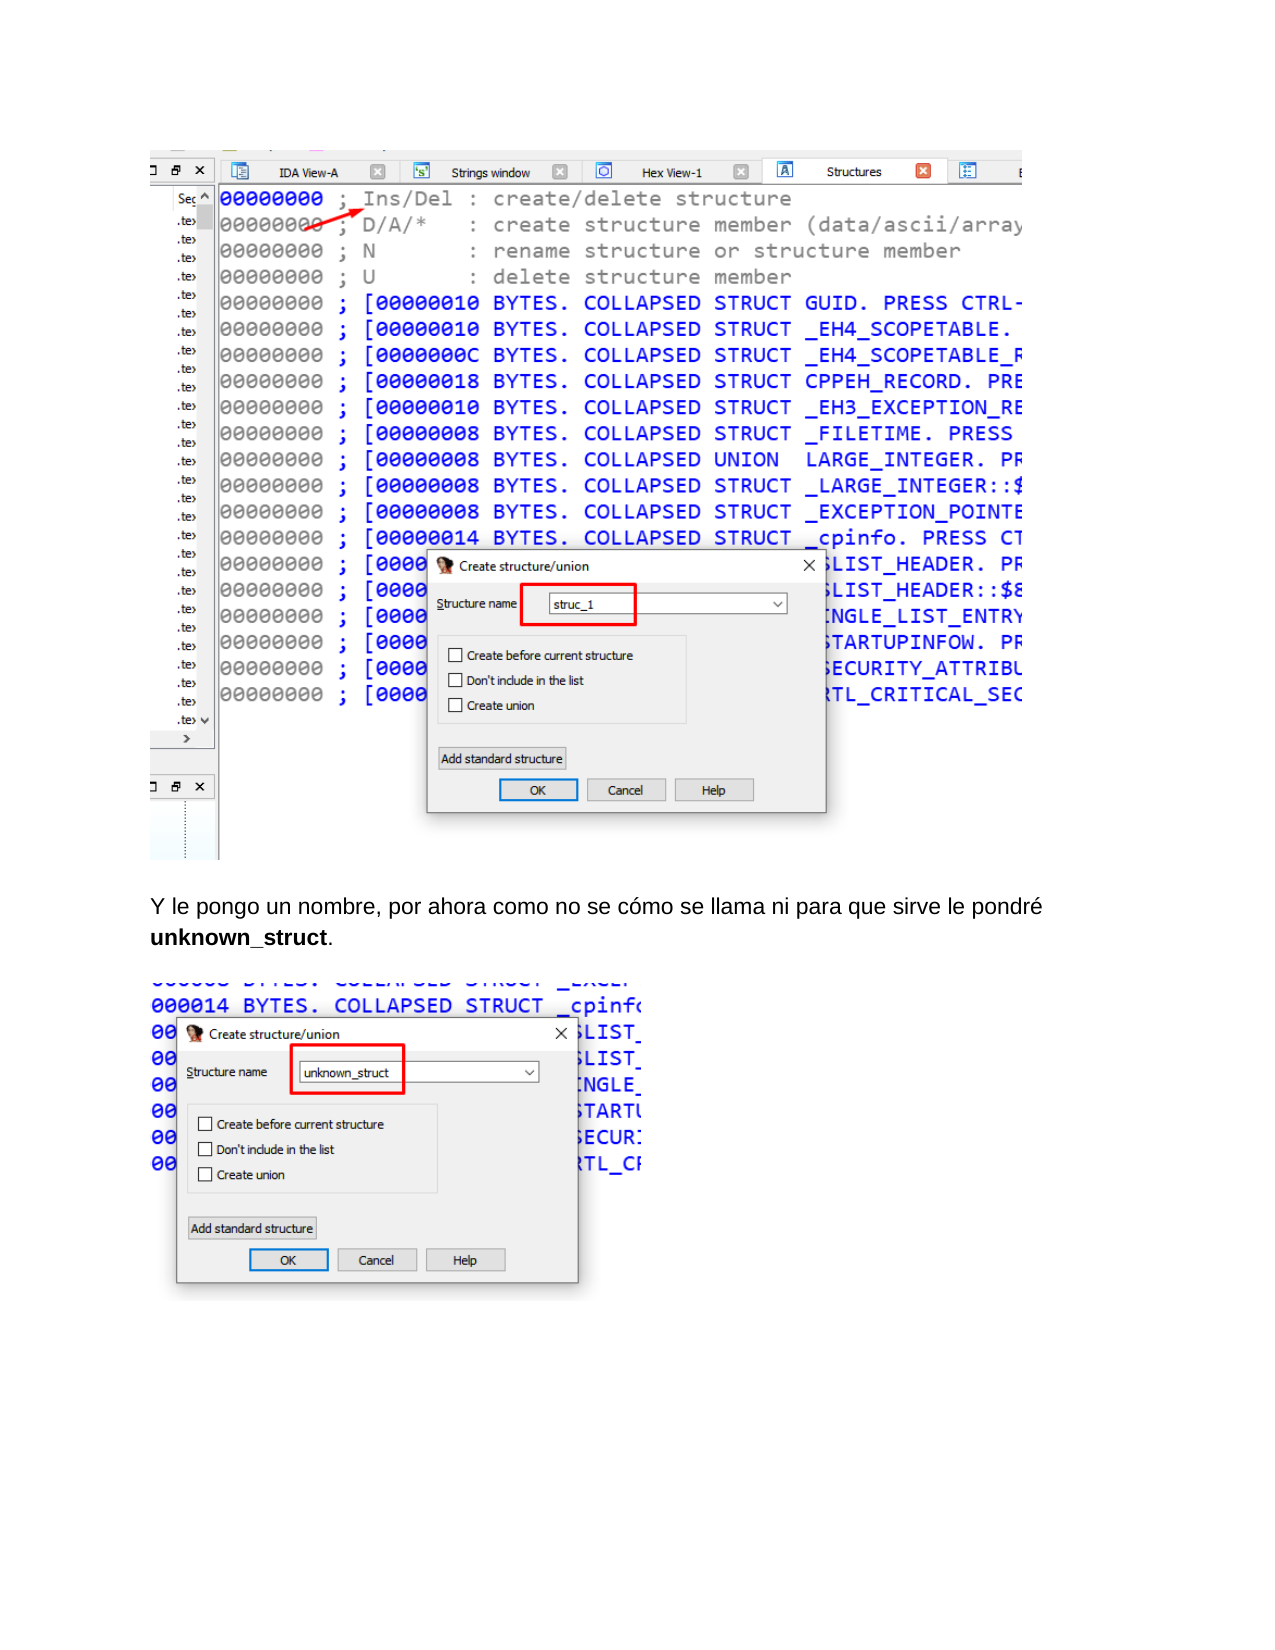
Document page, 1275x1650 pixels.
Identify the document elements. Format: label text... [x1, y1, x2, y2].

picture [150, 983, 641, 1301]
text Y le pongo un nombre, por ahora como no se cómo se llama ni para que sirve le pondré unknown_struct. [150, 893, 1125, 950]
picture [150, 150, 1022, 860]
